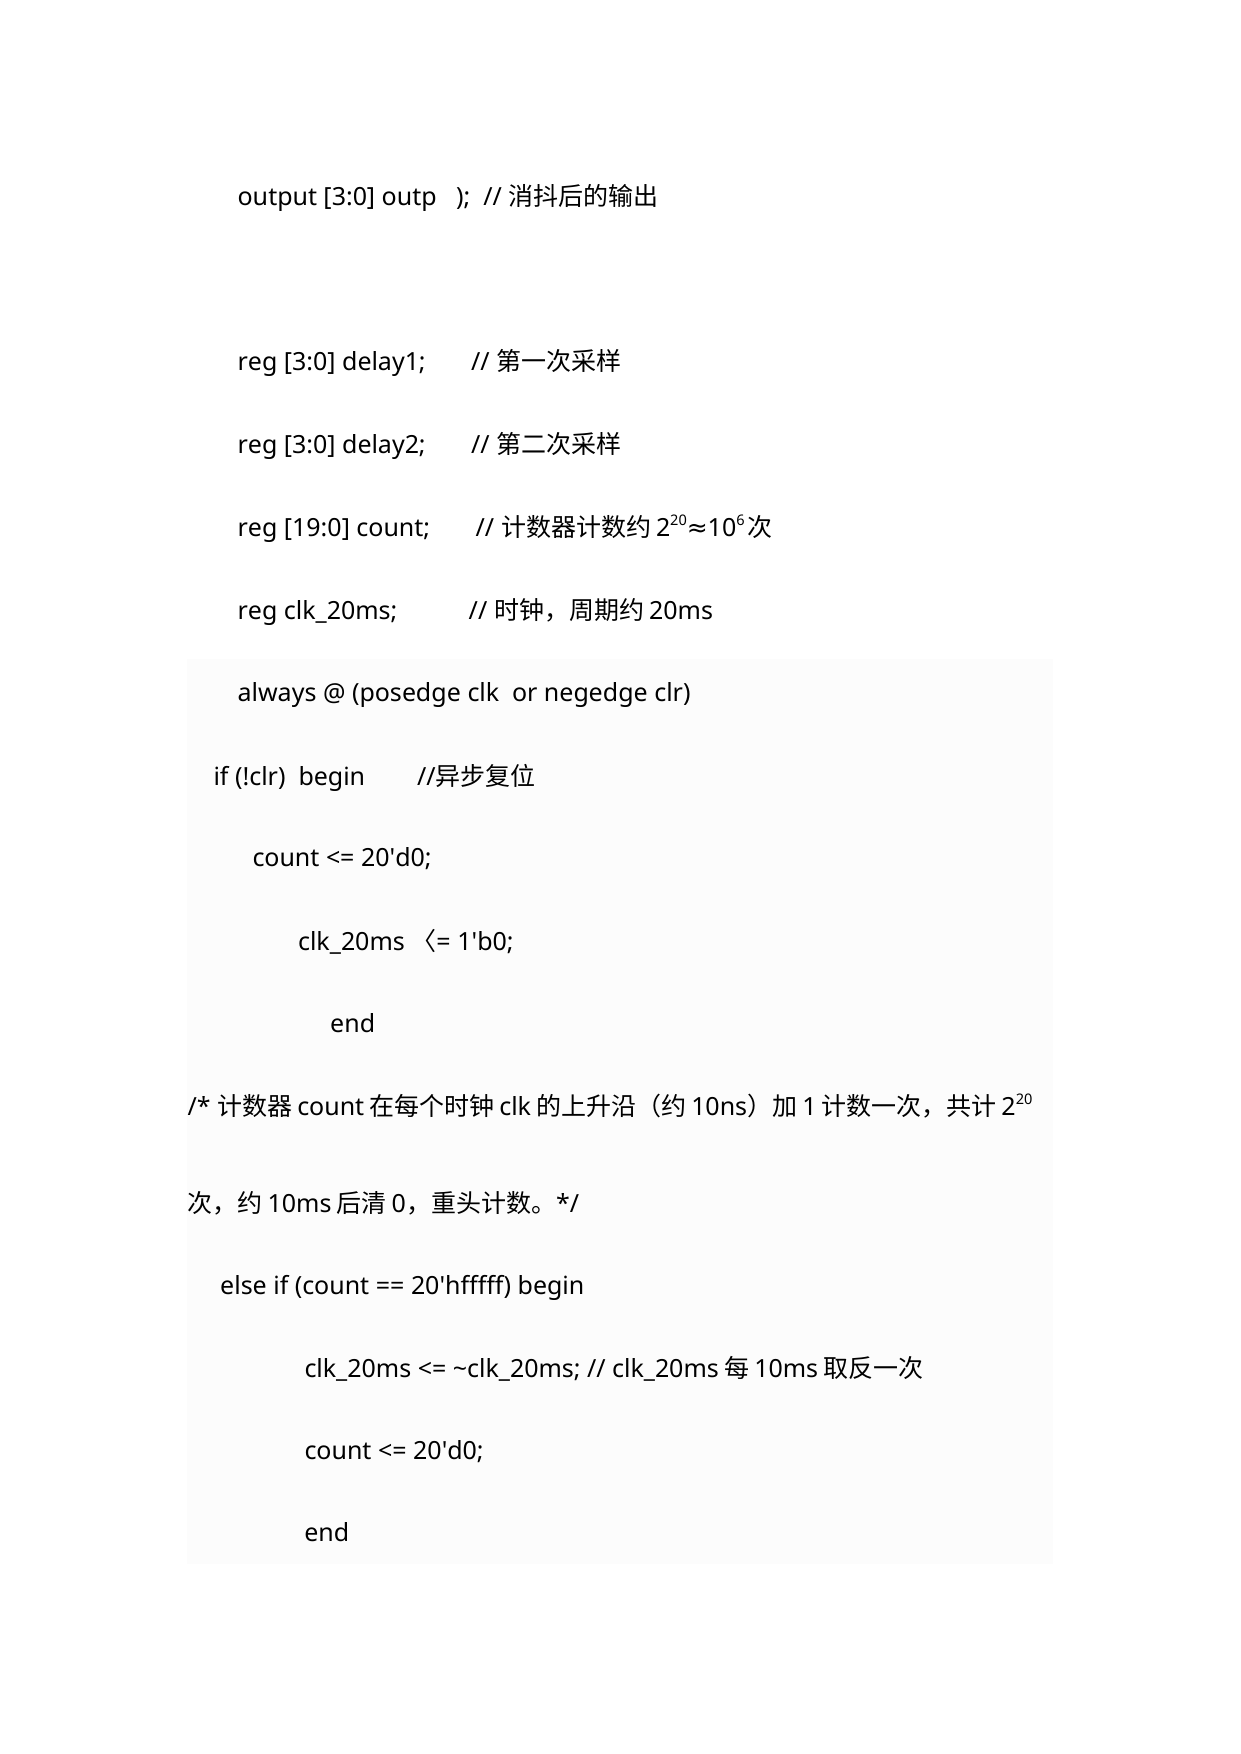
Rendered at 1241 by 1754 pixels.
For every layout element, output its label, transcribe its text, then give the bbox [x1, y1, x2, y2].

text if (!clr) begin //异步复位 [187, 742, 1053, 807]
text clk_20ms <= ~clk_20ms; // clk_20ms每10ms取反一次 [187, 1334, 1053, 1399]
text output [3:0] outp ); // 消抖后的输出 [187, 162, 1053, 227]
text always @ (posedge clk or negedge clr) [187, 659, 1053, 724]
text clk_20ms 〈= 1'b0; [187, 907, 1053, 972]
text reg [3:0] delay1; // 第一次采样 [187, 327, 1053, 392]
text count <= 20'd0; [187, 825, 1053, 890]
text count <= 20'd0; [187, 1417, 1053, 1482]
text reg [3:0] delay2; // 第二次采样 [187, 410, 1053, 475]
text /* 计数器count在每个时钟clk的上升沿（约10ns）加1计数一次，共计220次，约10ms后清0，重头计数。*/ [187, 1072, 1053, 1234]
text reg clk_20ms; // 时钟，周期约20ms [187, 576, 1053, 641]
text end [187, 1499, 1053, 1564]
text reg [19:0] count; // 计数器计数约220≈106次 [187, 493, 1053, 558]
text end [187, 990, 1053, 1055]
text else if (count == 20'hfffff) begin [187, 1252, 1053, 1317]
